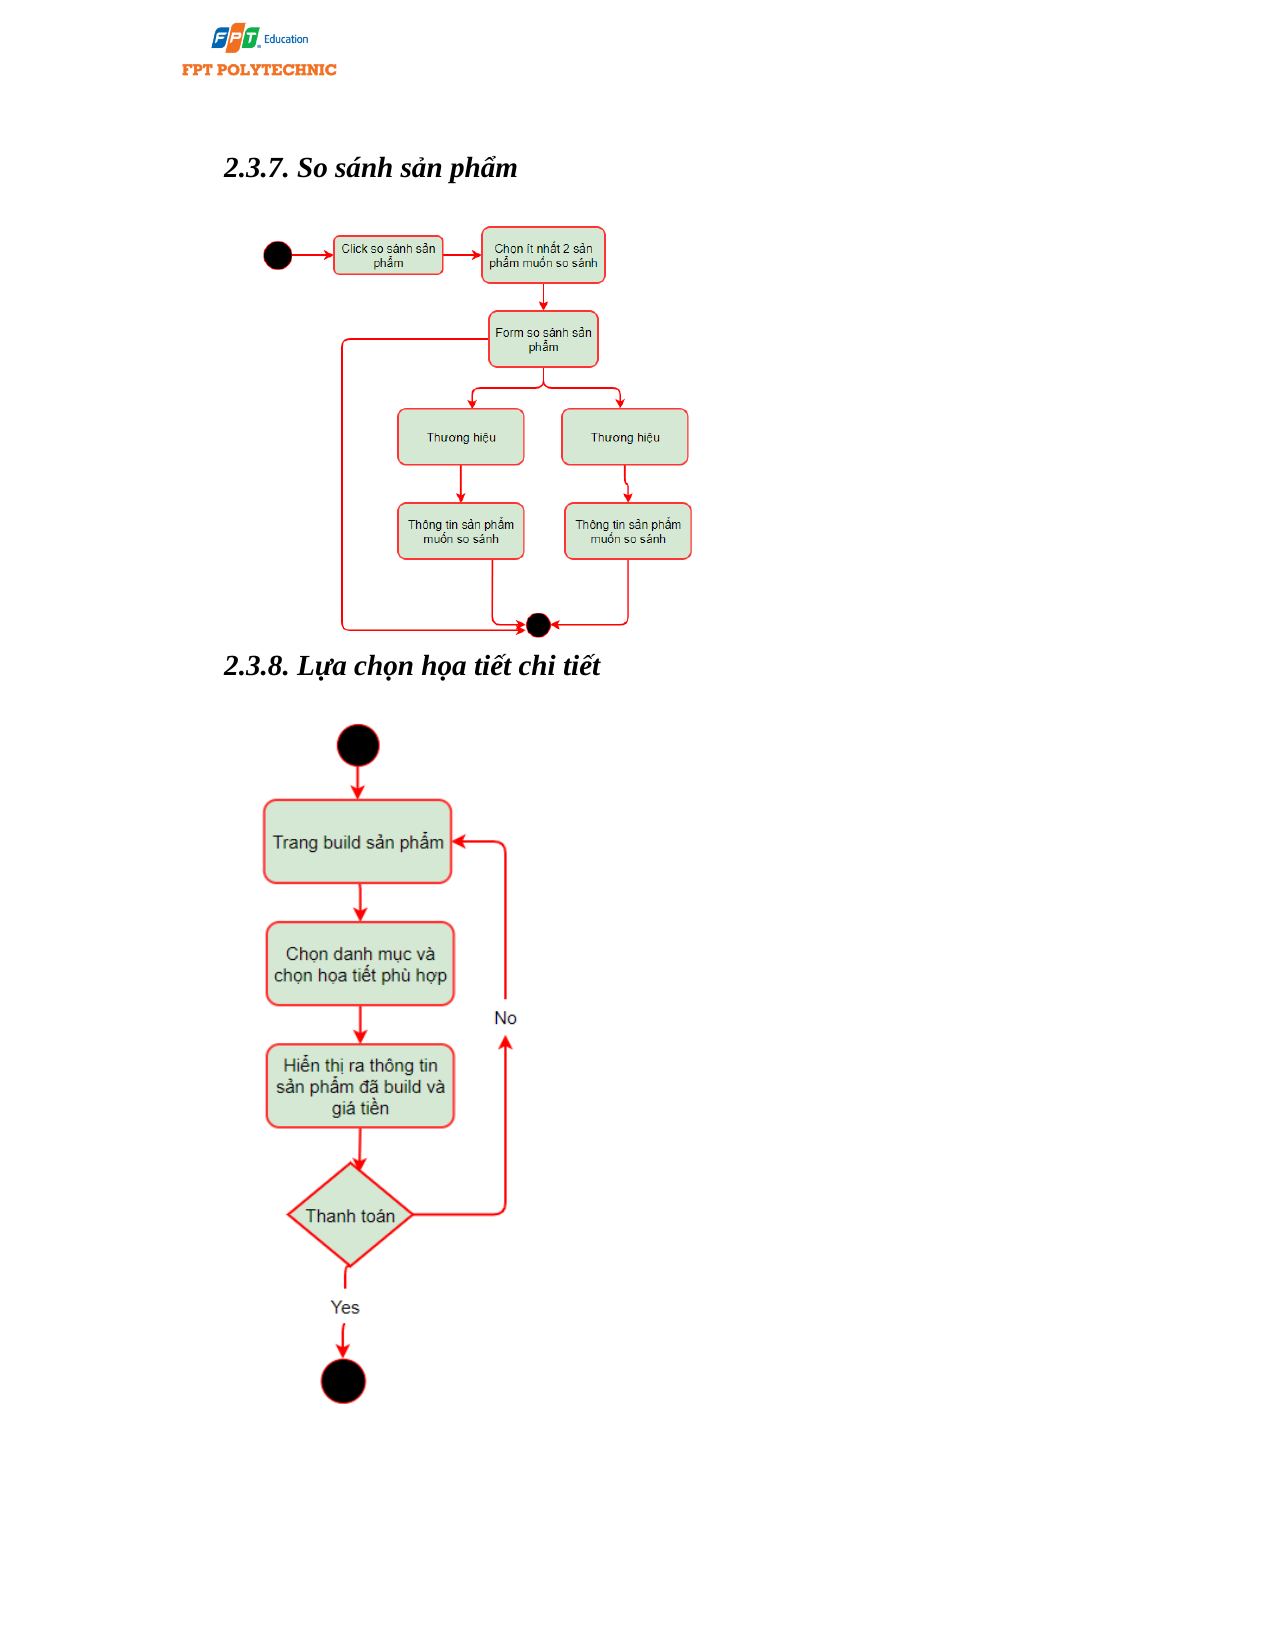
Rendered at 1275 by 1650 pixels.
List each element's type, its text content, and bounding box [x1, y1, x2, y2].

picture [182, 22, 337, 76]
picture [223, 720, 572, 1411]
picture [223, 222, 748, 646]
list 2.3.8. Lựa chọn họa tiết chi tiết [224, 648, 1172, 681]
list 2.3.7. So sánh sản phẩm [224, 150, 1172, 183]
